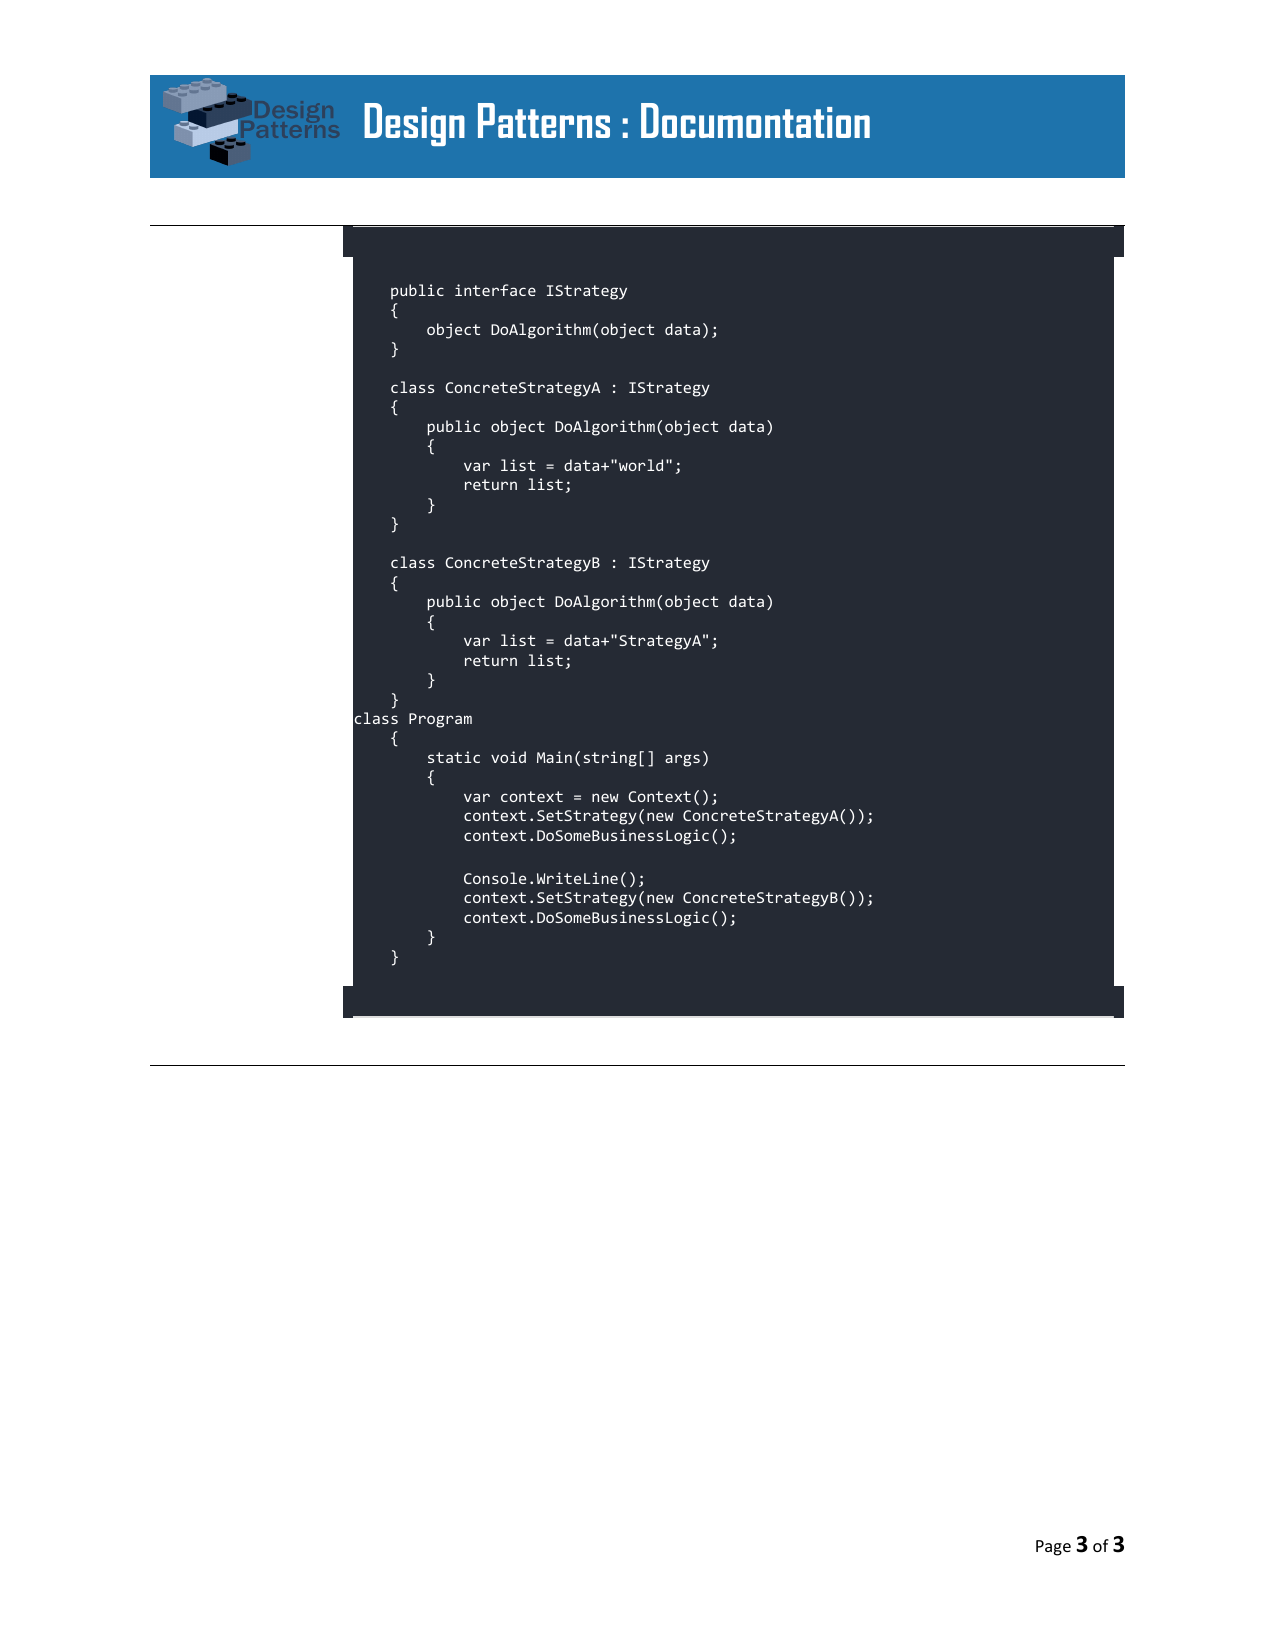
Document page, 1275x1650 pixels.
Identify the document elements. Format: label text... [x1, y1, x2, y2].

picture [161, 78, 340, 166]
